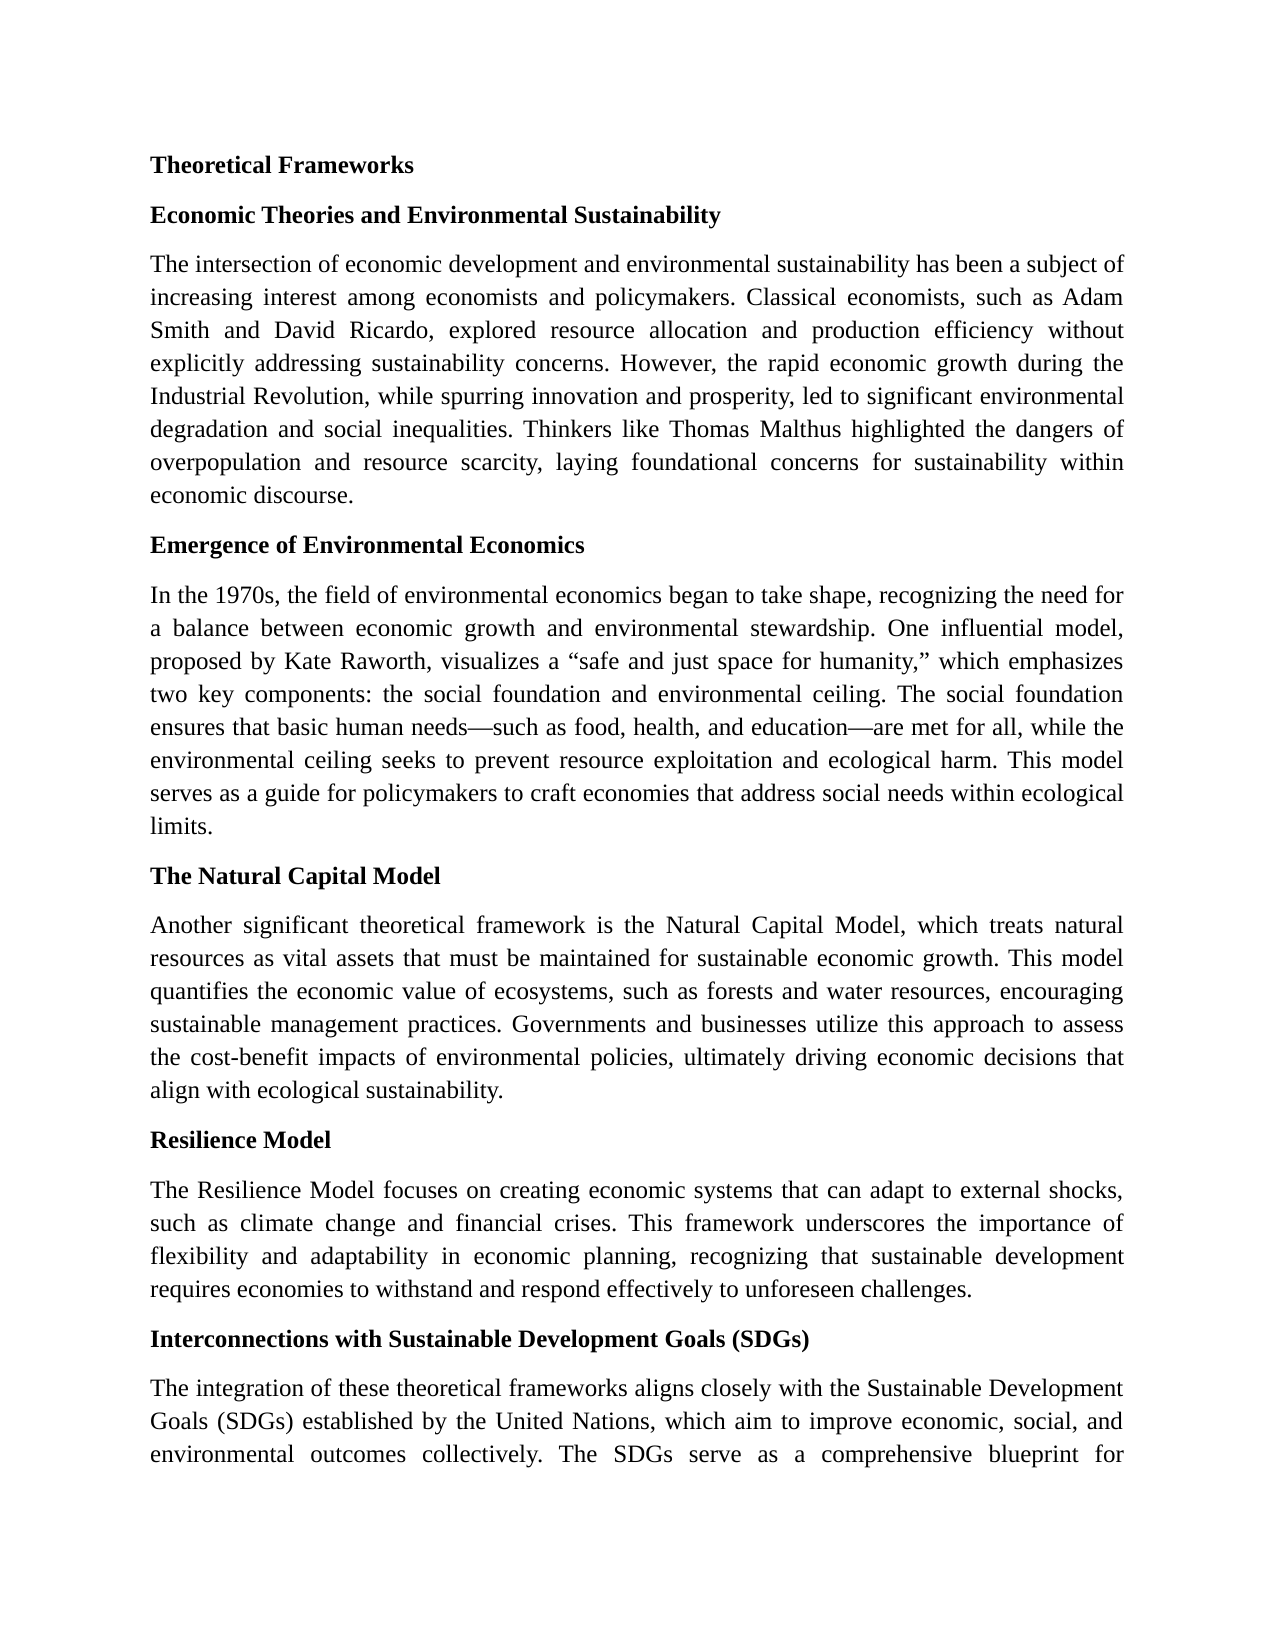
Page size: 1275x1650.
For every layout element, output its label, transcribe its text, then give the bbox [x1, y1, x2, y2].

text Emergence of Environmental Economics [150, 530, 1125, 559]
text Economic Theories and Environmental Sustainability [150, 200, 1125, 228]
text Resilience Model [150, 1125, 1125, 1154]
text Another significant theoretical framework is the Natural Capital Model, which treats natural resources as vital assets that must be maintained for sustainable economic growth. This model quantifies the economic value of ecosystems, such as forests and water resources, encouraging sustainable management practices. Governments and businesses utilize this approach to assess the cost-benefit impacts of environmental policies, ultimately driving economic decisions that align with ecological sustainability. [150, 910, 1125, 1104]
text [150, 1373, 1125, 1468]
text The intersection of economic development and environmental sustainability has been a subject of increasing interest among economists and policymakers. Classical economists, such as Adam Smith and David Ricardo, explored resource allocation and production efficiency without explicitly addressing sustainability concerns. However, the rapid economic growth during the Industrial Revolution, while spurring innovation and prosperity, led to significant environmental degradation and social inequalities. Thinkers like Thomas Malthus highlighted the dangers of overpopulation and resource scarcity, laying foundational concerns for sustainability within economic discourse. [150, 249, 1125, 509]
text Theoretical Frameworks [150, 150, 1125, 179]
text The Resilience Model focuses on creating economic systems that can adapt to external shocks, such as climate change and financial crises. This framework underscores the importance of flexibility and adaptability in economic planning, recognizing that sustainable development requires economies to withstand and respond effectively to unforeseen challenges. [150, 1175, 1125, 1303]
text The Natural Capital Model [150, 861, 1125, 889]
text Interconnections with Sustainable Development Goals (SDGs) [150, 1324, 1125, 1352]
text In the 1970s, the field of environmental economics began to take shape, recognizing the need for a balance between economic growth and environmental stewardship. One influential model, proposed by Kate Raworth, visualizes a “safe and just space for humanity,” which emphasizes two key components: the social foundation and environmental ceiling. The social foundation ensures that basic human needs—such as food, health, and education—are met for all, while the environmental ceiling seeks to prevent resource exploitation and ecological harm. This model serves as a guide for policymakers to craft economies that address social needs within ecological limits. [150, 580, 1125, 840]
